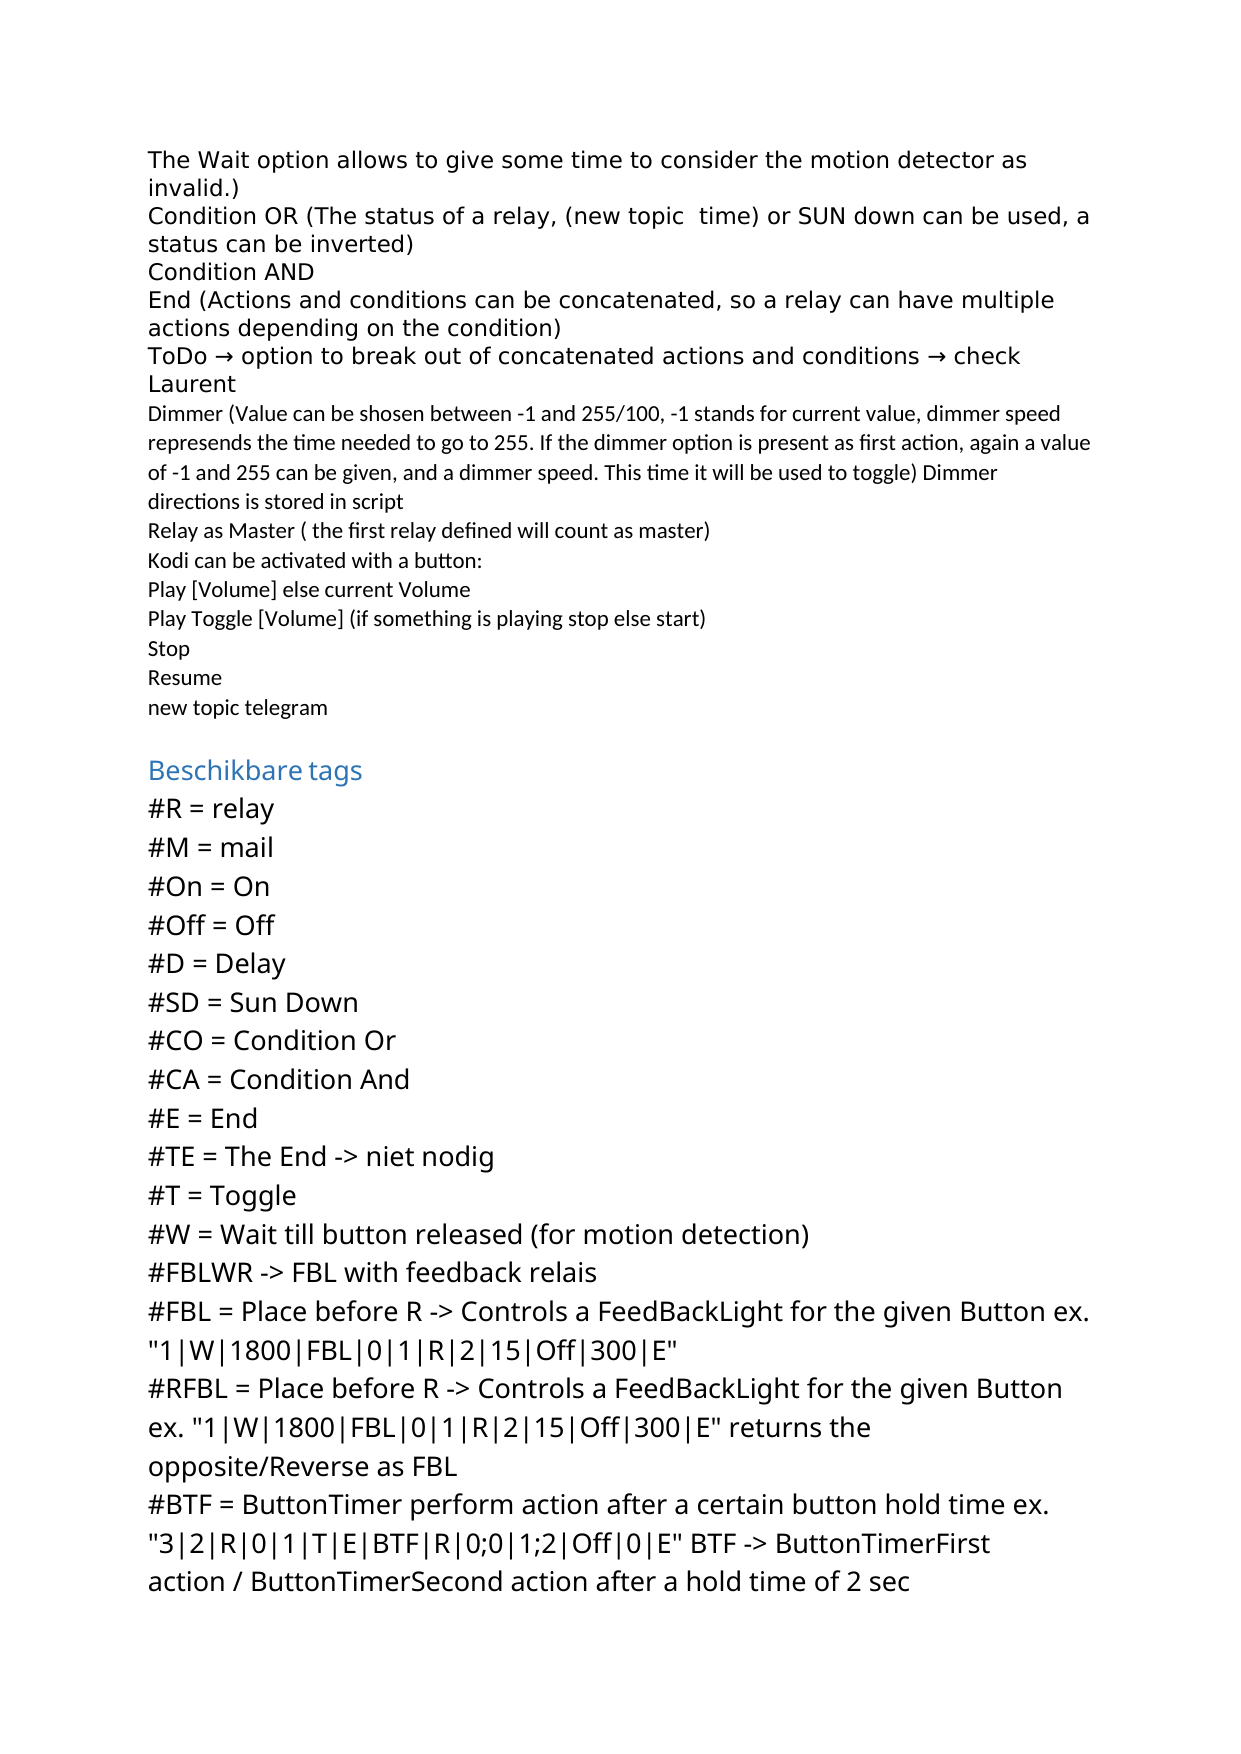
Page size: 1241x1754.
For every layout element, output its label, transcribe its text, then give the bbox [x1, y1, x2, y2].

text #D = Delay [148, 944, 1093, 981]
text #BTF = ButtonTimer perform action after a certain button hold time ex. "3|2|R|0|1|T|E|BTF|R|0;0|1;2|Off|0|E" BTF -> ButtonTimerFirst action / ButtonTimerSecond action after a hold time of 2 sec [148, 1486, 1093, 1600]
text #T = Toggle [148, 1176, 1093, 1213]
text Play [Volume] else current Volume [148, 575, 1093, 603]
text Play Toggle [Volume] (if something is playing stop else start) [148, 604, 1093, 632]
text #E = End [148, 1099, 1093, 1136]
text #TE = The End -> niet nodig [148, 1138, 1093, 1175]
text Resume [148, 663, 1093, 691]
text #Off = Off [148, 906, 1093, 943]
text #On = On [148, 867, 1093, 904]
text Dimmer (Value can be shosen between -1 and 255/100, -1 stands for current value, dimmer speed represends the time needed to go to 255. If the dimmer option is present as first action, again a value of -1 and 255 can be given, and a dimmer speed. This time it will be used to toggle) Dimmer directions is stored in script [148, 399, 1093, 515]
text #R = relay [148, 790, 1093, 827]
text ToDo → option to break out of concatenated actions and conditions → check Laurent [148, 343, 1093, 398]
text Condition OR (The status of a relay, (new topic time) or SUN down can be used, a status can be inverted) [148, 203, 1093, 258]
text #FBL = Place before R -> Controls a FeedBackLight for the given Button ex. "1|W|1800|FBL|0|1|R|2|15|Off|300|E" [148, 1292, 1093, 1368]
text #W = Wait till button released (for motion detection) [148, 1215, 1093, 1252]
text End (Actions and conditions can be concatenated, so a relay can have multiple actions depending on the condition) [148, 287, 1093, 342]
text new topic telegram [148, 693, 1093, 721]
text #M = mail [148, 829, 1093, 866]
text Beschikbare tags [148, 751, 1093, 788]
text #CO = Condition Or [148, 1022, 1093, 1059]
text #RFBL = Place before R -> Controls a FeedBackLight for the given Button ex. "1|W|1800|FBL|0|1|R|2|15|Off|300|E" returns the opposite/Reverse as FBL [148, 1370, 1093, 1484]
text Condition AND [148, 259, 1093, 286]
text Kodi can be activated with a button: [148, 546, 1093, 574]
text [148, 148, 1093, 202]
text Relay as Master ( the first relay defined will count as master) [148, 516, 1093, 544]
text #FBLWR -> FBL with feedback relais [148, 1254, 1093, 1291]
text Stop [148, 634, 1093, 662]
text #CA = Condition And [148, 1061, 1093, 1097]
text #SD = Sun Down [148, 983, 1093, 1020]
